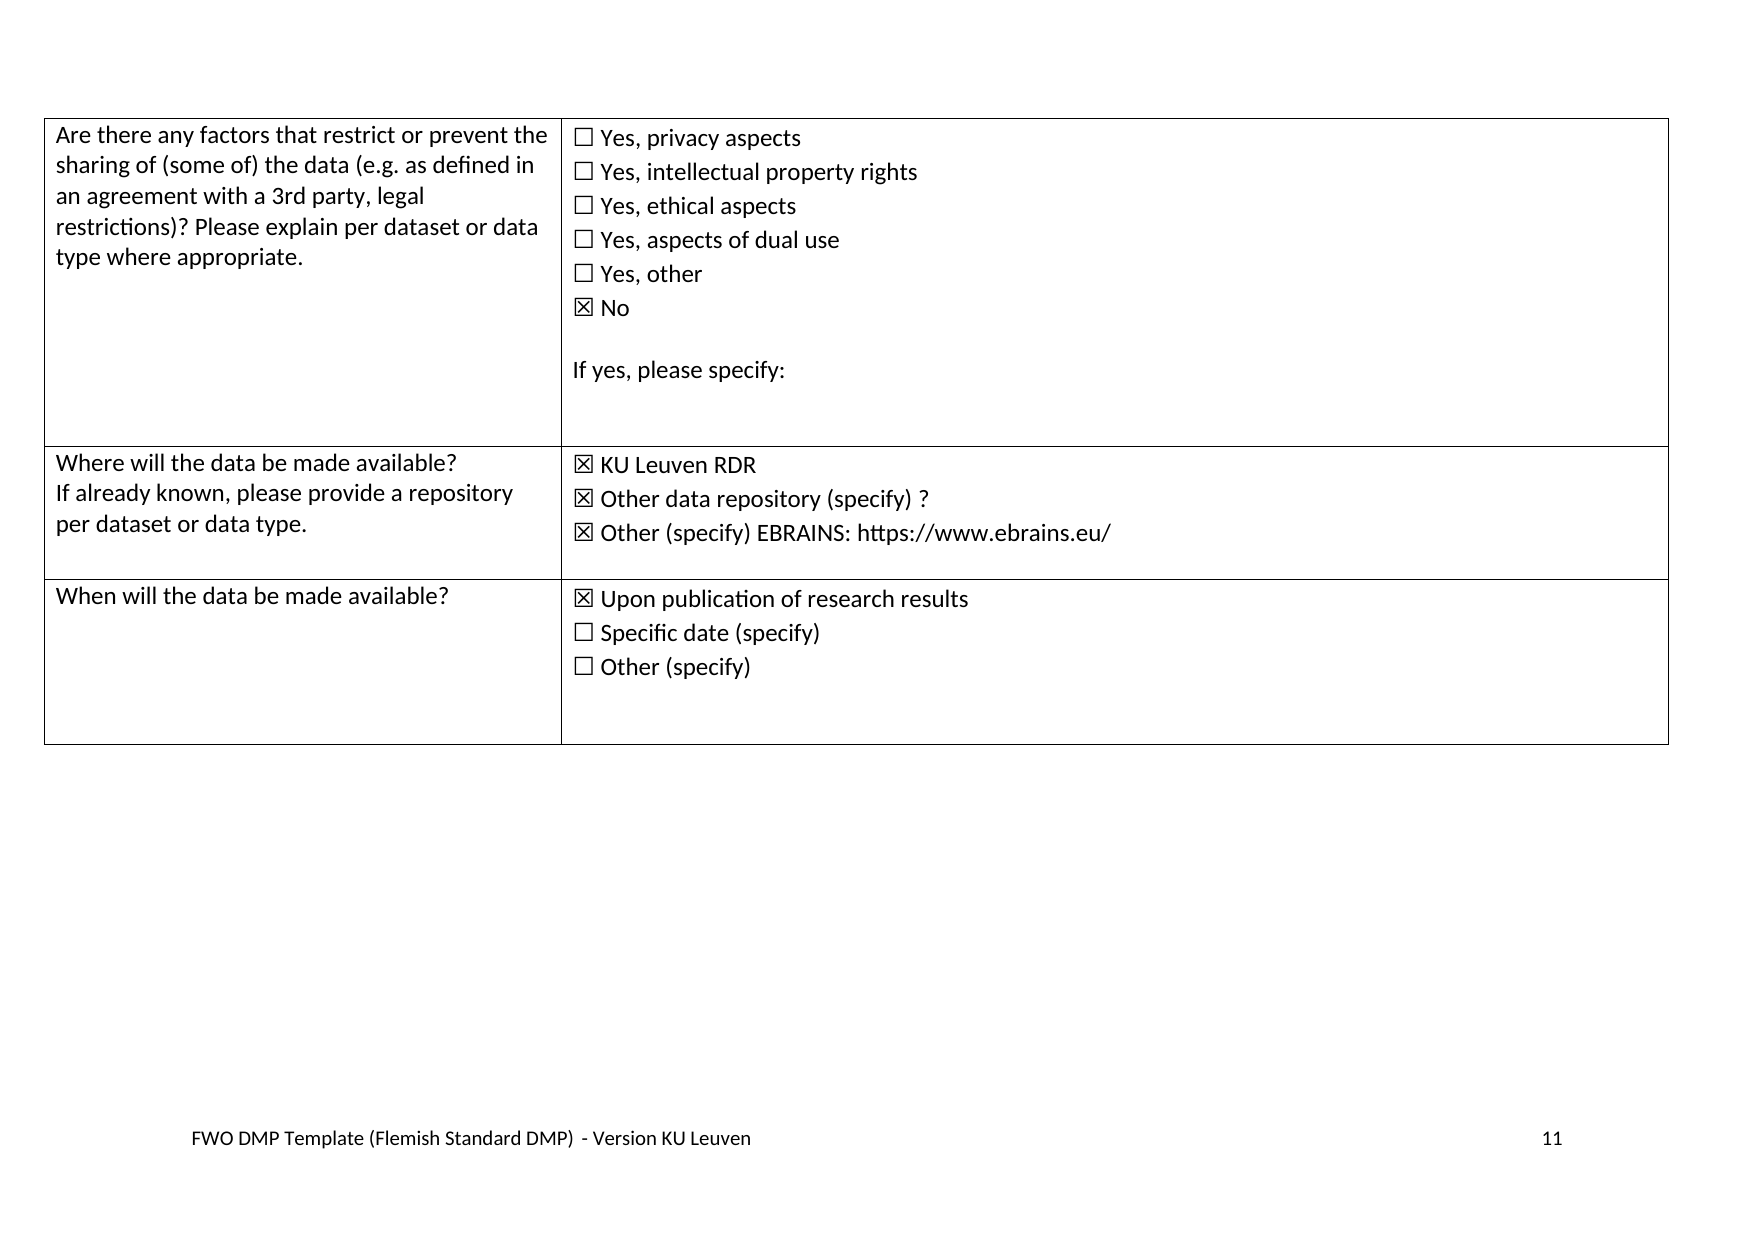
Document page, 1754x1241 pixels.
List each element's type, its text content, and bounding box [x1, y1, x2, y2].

table_cell Upon publication of research results Specific date (specify) Other (specify) [562, 580, 1668, 744]
table_cell Where will the data be made available? If already known, please provide a repository per dataset or data type. [45, 447, 561, 579]
table_cell Yes, privacy aspects Yes, intellectual property rights Yes, ethical aspects Yes, aspects of dual use Yes, other No If yes, please specify: [562, 119, 1668, 446]
table_cell When will the data be made available? [45, 580, 561, 744]
table_cell KU Leuven RDR Other data repository (specify) ? Other (specify) EBRAINS: https://www.ebrains.eu/ [562, 447, 1668, 579]
table_cell Are there any factors that restrict or prevent the sharing of (some of) the data (e.g. as defined in an agreement with a 3rd party, legal restrictions)? Please explain per dataset or data type where appropriate. [45, 119, 561, 446]
